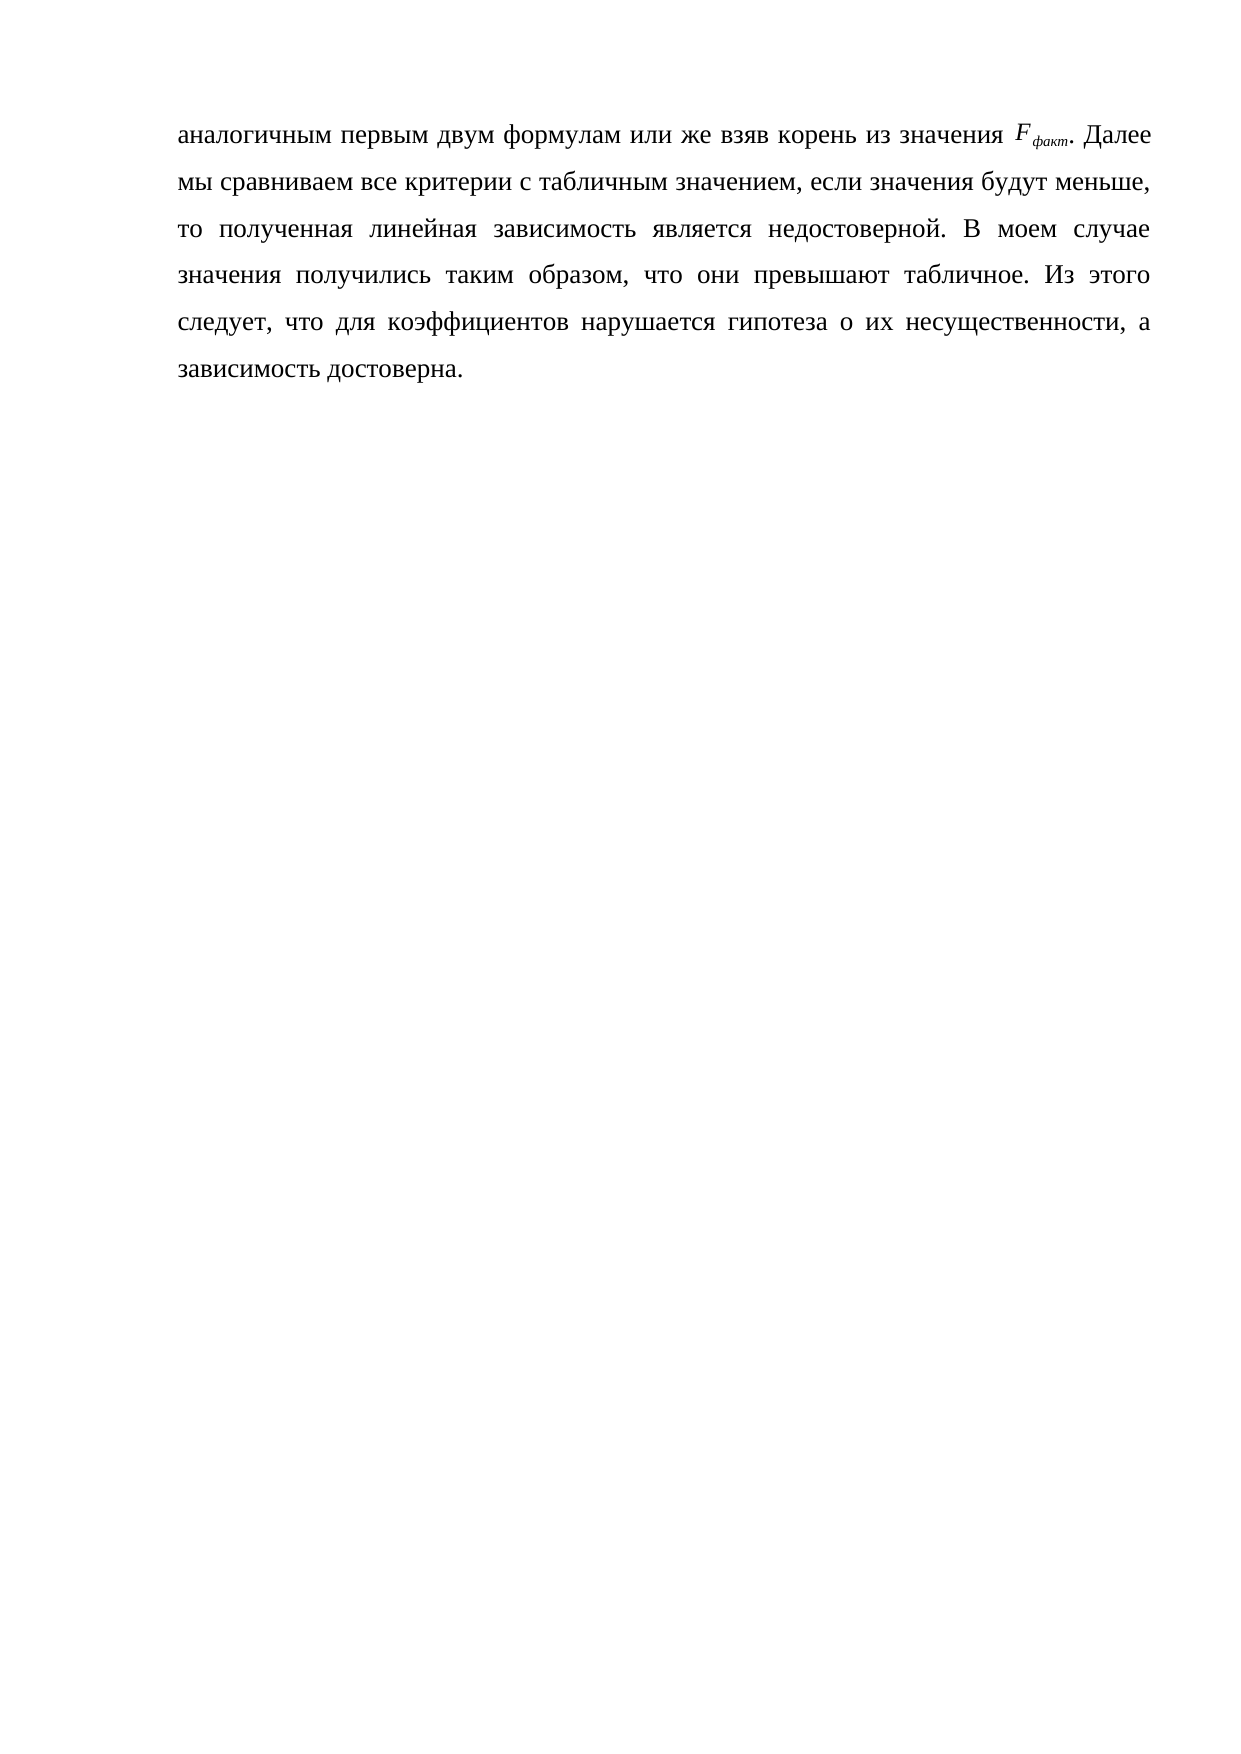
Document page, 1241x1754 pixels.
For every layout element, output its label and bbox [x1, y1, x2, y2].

text [177, 118, 1152, 383]
